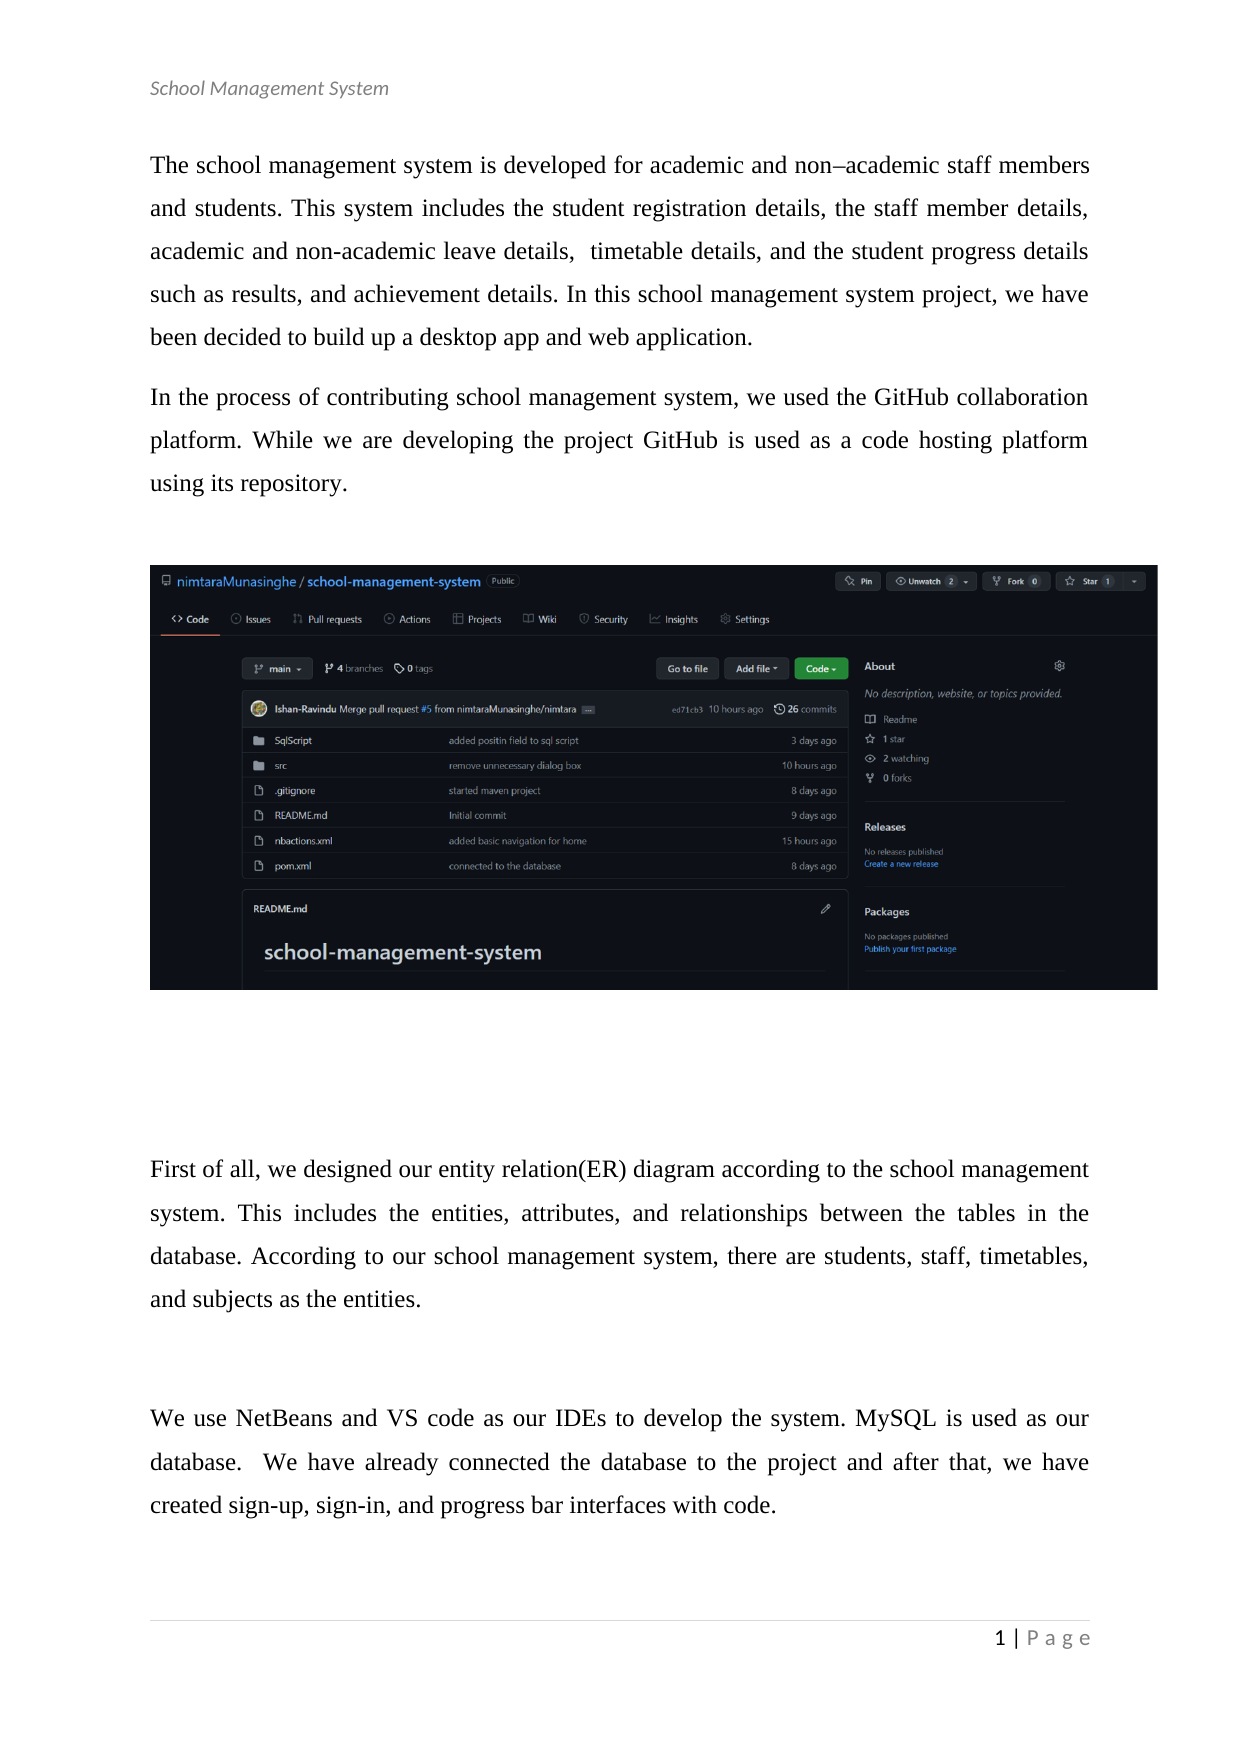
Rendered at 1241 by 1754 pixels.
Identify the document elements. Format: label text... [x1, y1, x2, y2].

picture [150, 565, 1158, 990]
text The school management system is developed for academic and non–academic staff members and students. This system includes the student registration details, the staff member details, academic and non-academic leave details, timetable details, and the student progress details such as results, and achievement details. In this school management system project, we have been decided to build up a desktop app and web application. [150, 150, 1090, 351]
text We use NetBeans and VS code as our IDEs to develop the system. MySQL is used as our database. We have already connected the database to the project and after that, we have created sign-up, sign-in, and progress bar interfaces with code. [150, 1403, 1090, 1518]
text In the process of contributing school management system, we used the GitHub collaboration platform. While we are developing the project GitHub is used as a code hosting platform using its repository. [150, 382, 1090, 497]
text First of all, we designed our entity relation(ER) diagram according to the school management system. This includes the entities, attributes, and relationships between the tables in the database. According to our school management system, there are students, staff, timetables, and subjects as the entities. [150, 1154, 1090, 1313]
